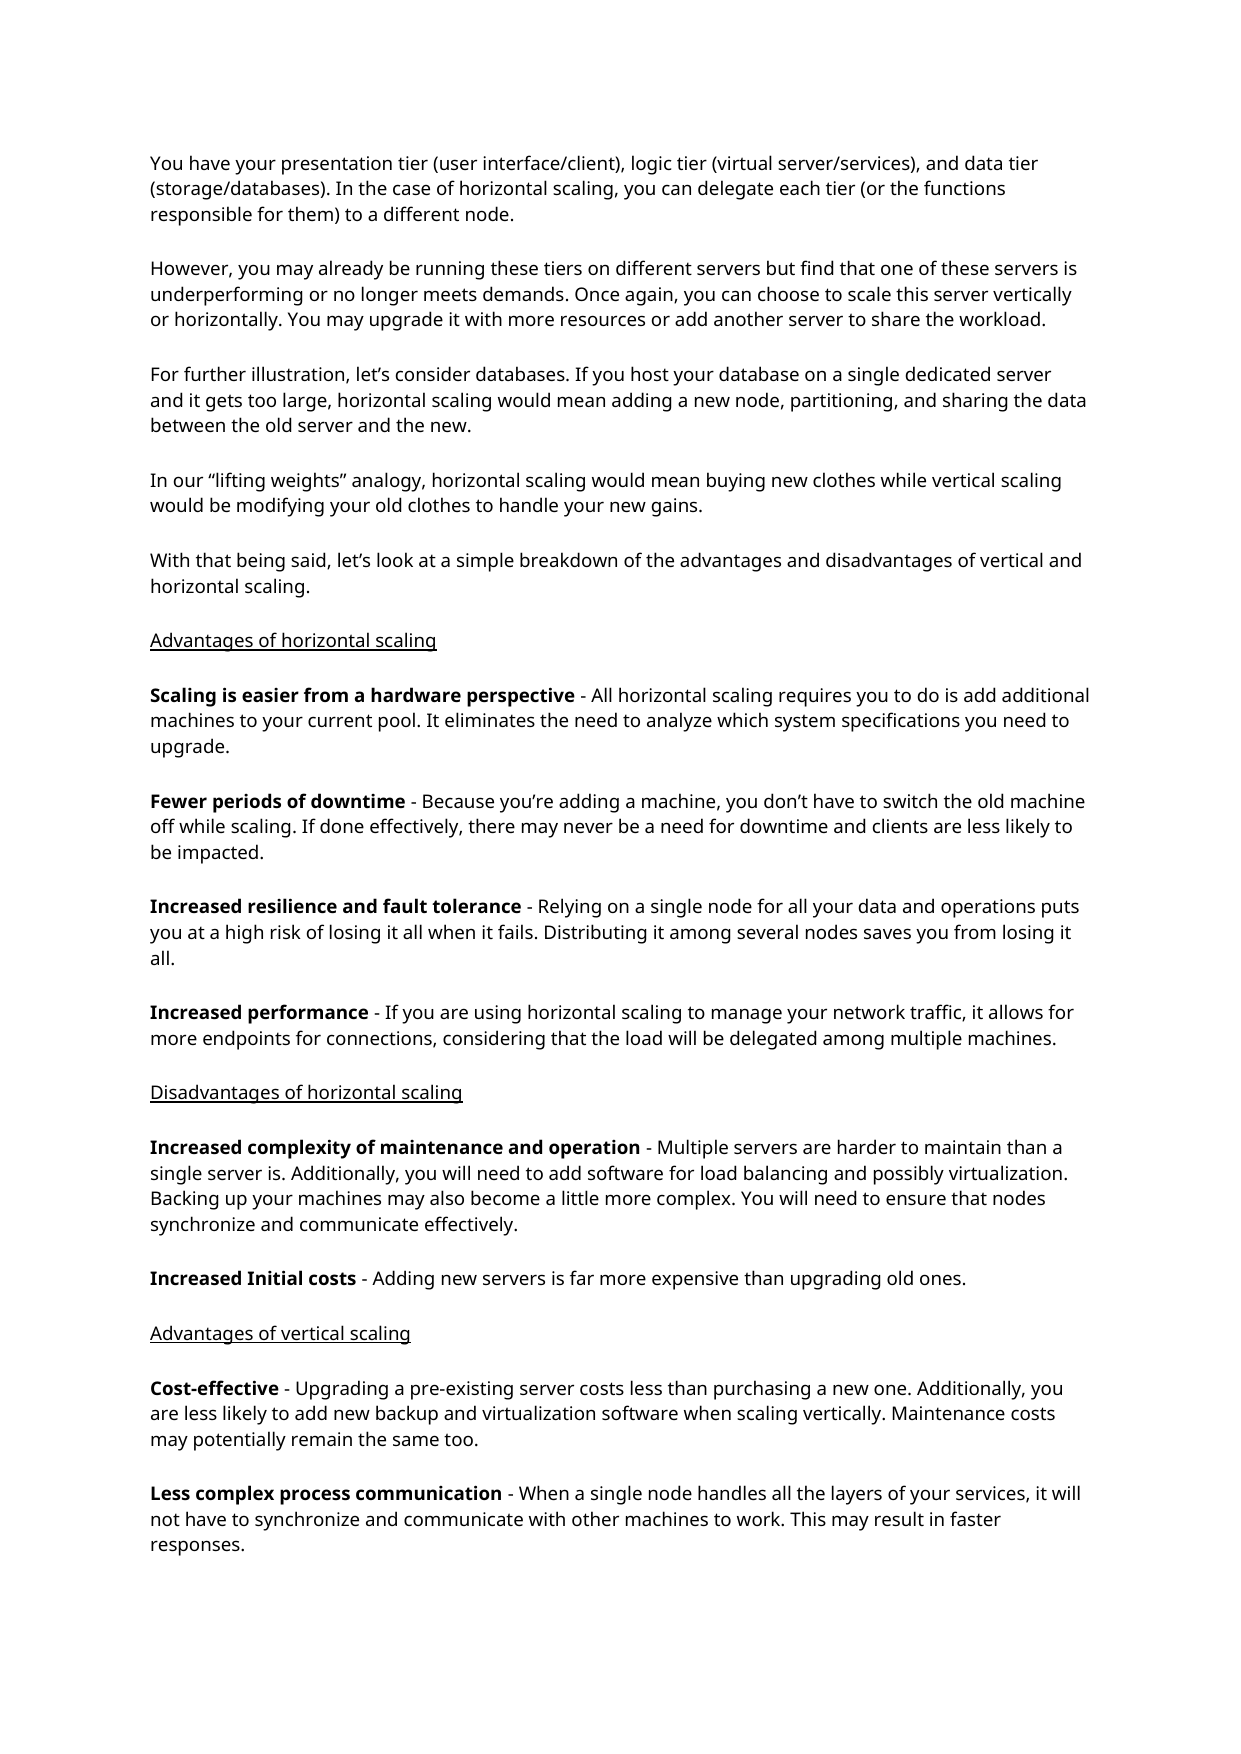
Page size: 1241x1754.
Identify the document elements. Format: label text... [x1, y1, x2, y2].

text In our “lifting weights” analogy, horizontal scaling would mean buying new clothes while vertical scaling would be modifying your old clothes to handle your new gains. [150, 467, 1090, 518]
text For further illustration, let’s consider databases. If you host your database on a single dedicated server and it gets too large, horizontal scaling would mean adding a new node, partitioning, and sharing the data between the old server and the new. [150, 361, 1090, 438]
text Scaling is easier from a hardware perspective - All horizontal scaling requires you to do is add additional machines to your current pool. It eliminates the need to analyze which system specifications you need to upgrade. [150, 682, 1090, 759]
text You have your presentation tier (user interface/client), logic tier (virtual server/services), and data tier (storage/databases). In the case of horizontal scaling, you can delegate each tier (or the functions responsible for them) to a different node. [150, 150, 1090, 227]
text Increased complexity of maintenance and operation - Multiple servers are harder to maintain than a single server is. Additionally, you will need to add software for load balancing and possibly virtualization. Backing up your machines may also become a little more complex. You will need to ensure that nodes synchronize and communicate effectively. [150, 1134, 1090, 1236]
text Increased resilience and fault tolerance - Relying on a single node for all your data and operations puts you at a high risk of losing it all when it fails. Distributing it among several nodes saves you from losing it all. [150, 894, 1090, 970]
text Advantages of horizontal scaling [150, 628, 1090, 653]
text However, you may already be running these tiers on different servers but find that one of these servers is underperforming or no longer meets demands. Once again, you can choose to scale this server vertically or horizontally. You may upgrade it with more resources or add another server to share the workload. [150, 256, 1090, 332]
text Disadvantages of horizontal scaling [150, 1080, 1090, 1105]
text Less complex process communication - When a single node handles all the layers of your services, it will not have to synchronize and communicate with other machines to work. This may result in faster responses. [150, 1481, 1090, 1557]
text Increased Initial costs - Adding new servers is far more expensive than upgrading old ones. [150, 1266, 1090, 1291]
text With that being said, let’s look at a simple breakdown of the advantages and disadvantages of vertical and horizontal scaling. [150, 547, 1090, 598]
text Advantages of vertical scaling [150, 1320, 1090, 1346]
text Fewer periods of downtime - Because you’re adding a machine, you don’t have to switch the old machine off while scaling. If done effectively, there may never be a need for downtime and clients are less likely to be impacted. [150, 788, 1090, 864]
text Increased performance - If you are using horizontal scaling to manage your network traffic, it allows for more endpoints for connections, considering that the load will be delegated among multiple machines. [150, 999, 1090, 1051]
text Cost-effective - Upgrading a pre-existing server costs less than purchasing a new one. Additionally, you are less likely to add new backup and virtualization software when scaling vertically. Maintenance costs may potentially remain the same too. [150, 1375, 1090, 1452]
